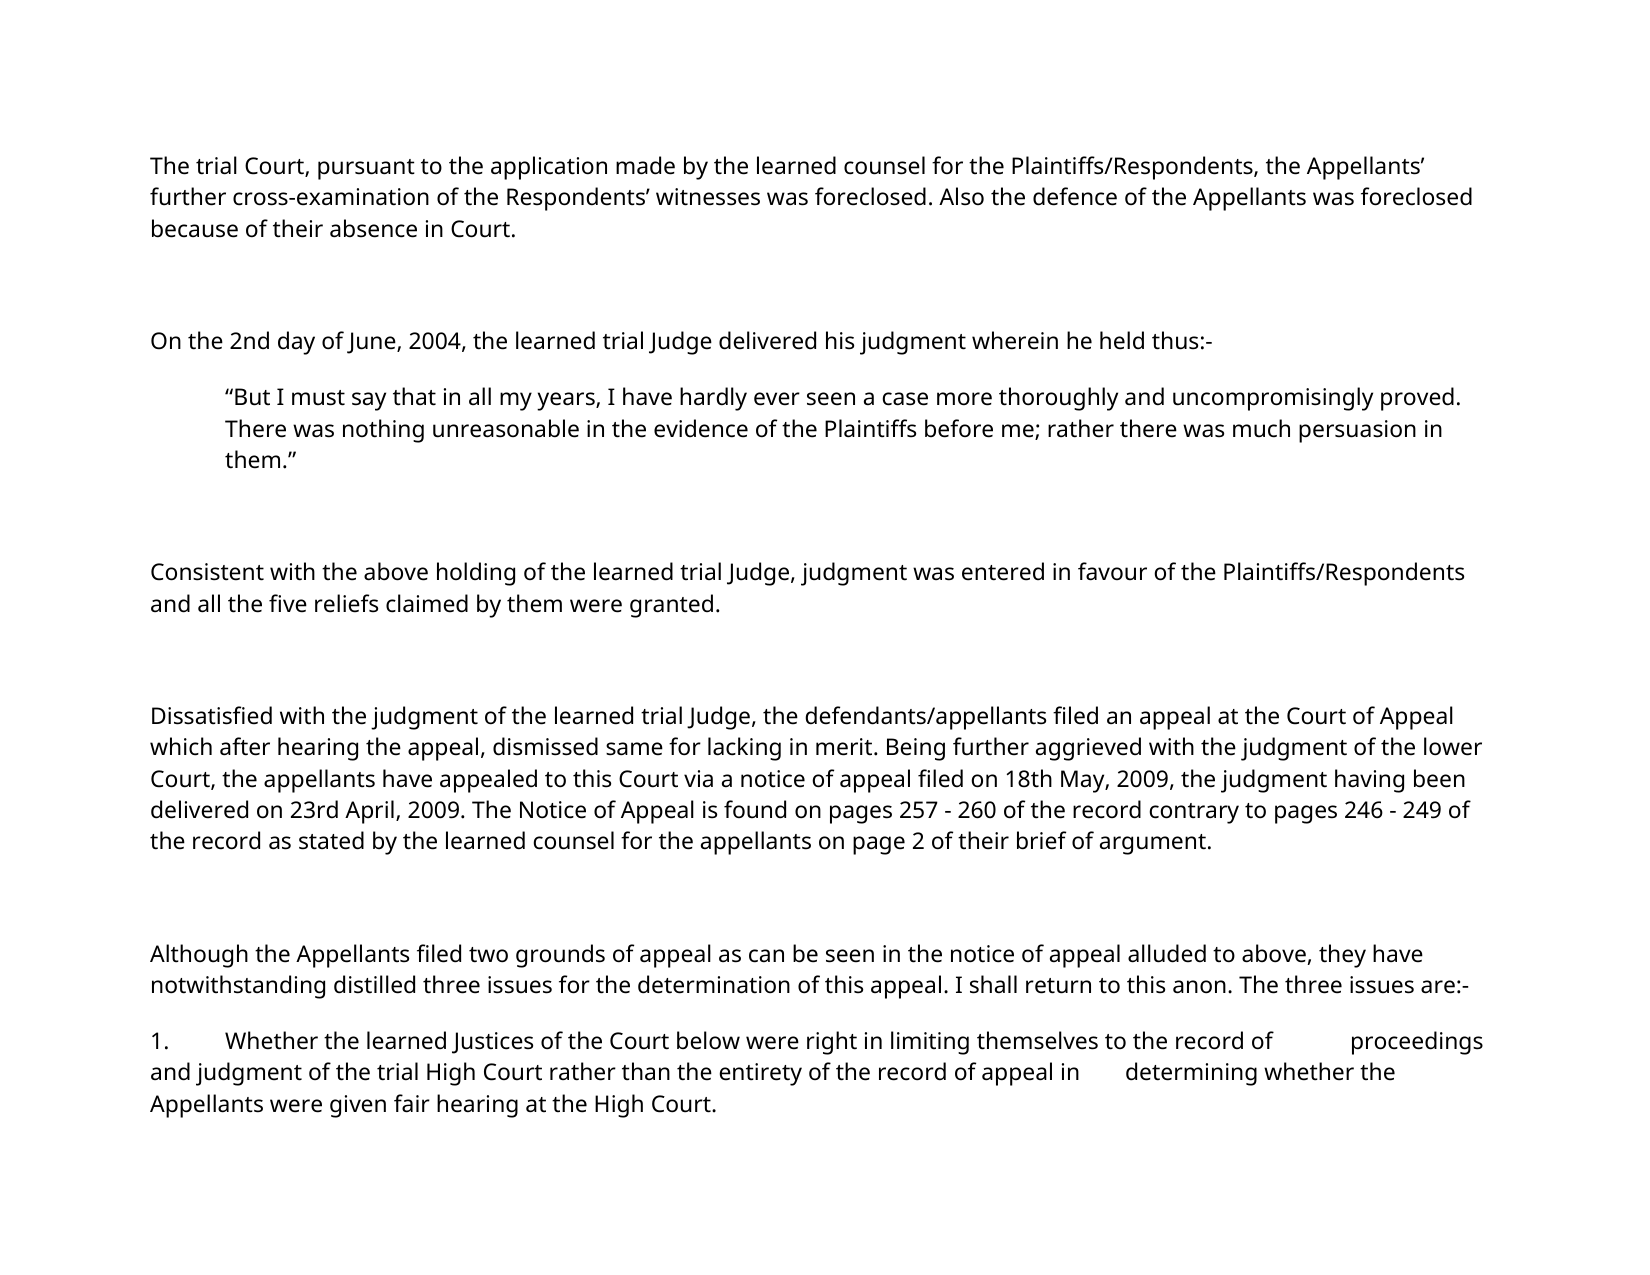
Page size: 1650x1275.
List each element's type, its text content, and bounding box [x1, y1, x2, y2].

text The trial Court, pursuant to the application made by the learned counsel for the Plaintiffs/Respondents, the Appellants’ further cross-examination of the Respondents’ witnesses was foreclosed. Also the defence of the Appellants was foreclosed because of their absence in Court. [150, 150, 1500, 244]
text Dissatisfied with the judgment of the learned trial Judge, the defendants/appellants filed an appeal at the Court of Appeal which after hearing the appeal, dismissed same for lacking in merit. Being further aggrieved with the judgment of the lower Court, the appellants have appealed to this Court via a notice of appeal filed on 18th May, 2009, the judgment having been delivered on 23rd April, 2009. The Notice of Appeal is found on pages 257 - 260 of the record contrary to pages 246 - 249 of the record as stated by the learned counsel for the appellants on page 2 of their brief of argument. [150, 700, 1500, 856]
text Although the Appellants filed two grounds of appeal as can be seen in the notice of appeal alluded to above, they have notwithstanding distilled three issues for the determination of this appeal. I shall return to this anon. The three issues are:- [150, 937, 1500, 1000]
text 1. Whether the learned Justices of the Court below were right in limiting themselves to the record of proceedings and judgment of the trial High Court rather than the entirety of the record of appeal in determining whether the Appellants were given fair hearing at the High Court. [150, 1025, 1500, 1119]
text Consistent with the above holding of the learned trial Judge, judgment was entered in favour of the Plaintiffs/Respondents and all the five reliefs claimed by them were granted. [150, 556, 1500, 619]
text On the 2nd day of June, 2004, the learned trial Judge delivered his judgment wherein he held thus:- [150, 325, 1500, 356]
text “But I must say that in all my years, I have hardly ever seen a case more thoroughly and uncompromisingly proved. There was nothing unreasonable in the evidence of the Plaintiffs before me; rather there was much persuasion in them.” [225, 381, 1500, 475]
